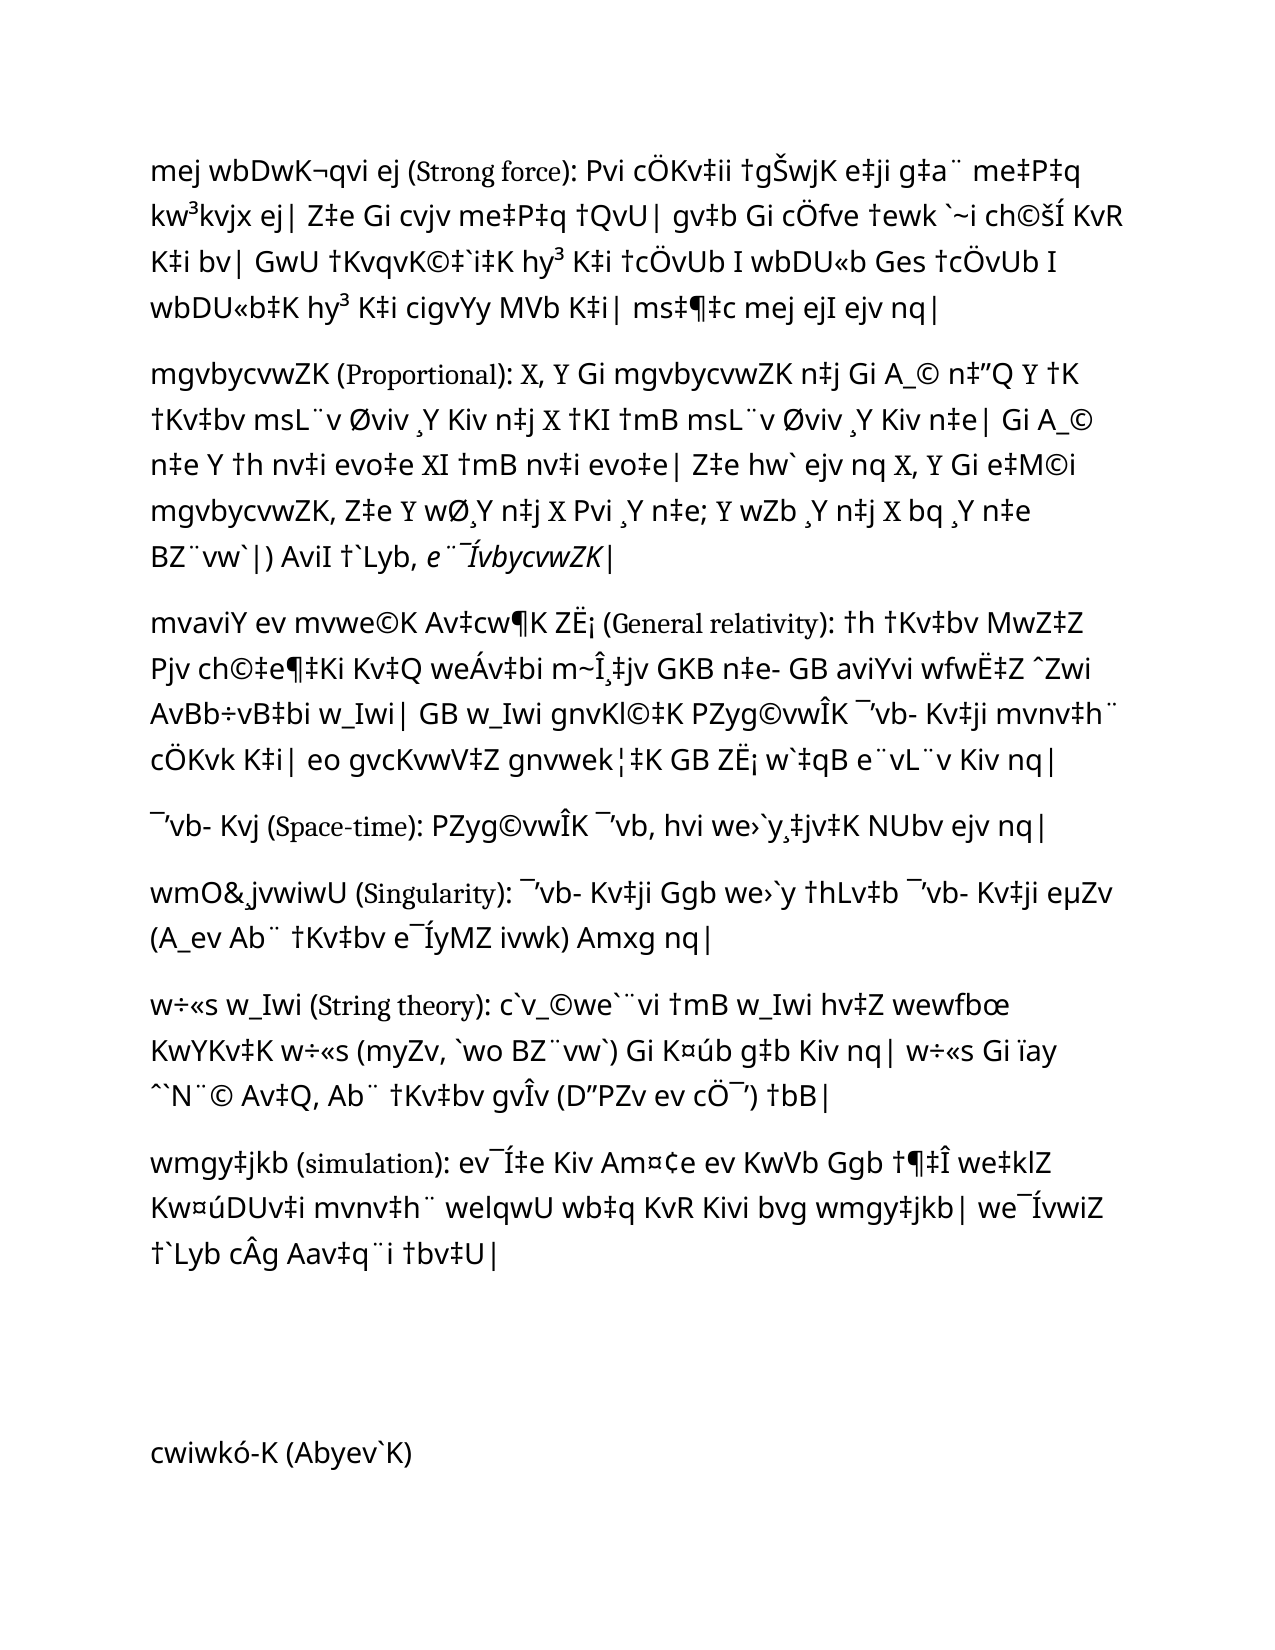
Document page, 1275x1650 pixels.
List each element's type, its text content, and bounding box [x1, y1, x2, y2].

text ¯’vb- Kvj (Space-time): PZyg©vwÎK ¯’vb, hvi we›`y¸‡jv‡K NUbv ejv nq| [150, 806, 1125, 845]
text cwiwkó-K (Abyev`K) [150, 1432, 1125, 1472]
text mgvbycvwZK (Proportional): X, Y Gi mgvbycvwZK n‡j Gi A_© n‡”Q Y †K †Kv‡bv msL¨v Øviv ¸Y Kiv n‡j X †KI †mB msL¨v Øviv ¸Y Kiv n‡e| Gi A_© n‡e Y †h nv‡i evo‡e XI †mB nv‡i evo‡e| Z‡e hw` ejv nq X, Y Gi e‡M©i mgvbycvwZK, Z‡e Y wØ¸Y n‡j X Pvi ¸Y n‡e; Y wZb ¸Y n‡j X bq ¸Y n‡e BZ¨vw`|) AviI †`Lyb, e¨¯ÍvbycvwZK| [150, 353, 1125, 576]
text w÷«s w_Iwi (String theory): c`v_©we`¨vi †mB w_Iwi hv‡Z wewfbœ KwYKv‡K w÷«s (myZv, `wo BZ¨vw`) Gi K¤úb g‡b Kiv nq| w÷«s Gi ïay ˆ`N¨© Av‡Q, Ab¨ †Kv‡bv gvÎv (D”PZv ev cÖ¯’) †bB| [150, 984, 1125, 1115]
text wmO&¸jvwiwU (Singularity): ¯’vb- Kv‡ji Ggb we›`y †hLv‡b ¯’vb- Kv‡ji eµZv (A_ev Ab¨ †Kv‡bv e¯ÍyMZ ivwk) Amxg nq| [150, 872, 1125, 957]
text mvaviY ev mvwe©K Av‡cw¶K ZË¡ (General relativity): †h †Kv‡bv MwZ‡Z Pjv ch©‡e¶‡Ki Kv‡Q weÁv‡bi m~Î¸‡jv GKB n‡e- GB aviYvi wfwË‡Z ˆZwi AvBb÷vB‡bi w_Iwi| GB w_Iwi gnvKl©‡K PZyg©vwÎK ¯’vb- Kv‡ji mvnv‡h¨ cÖKvk K‡i| eo gvcKvwV‡Z gnvwek¦‡K GB ZË¡ w`‡qB e¨vL¨v Kiv nq| [150, 602, 1125, 779]
text mej wbDwK¬qvi ej (Strong force): Pvi cÖKv‡ii †gŠwjK e‡ji g‡a¨ me‡P‡q kw³kvjx ej| Z‡e Gi cvj­v me‡P‡q †QvU| gv‡b Gi cÖfve †ewk `~i ch©šÍ KvR K‡i bv| GwU †KvqvK©‡`i‡K hy³ K‡i †cÖvUb I wbDU«b Ges †cÖvUb I wbDU«b‡K hy³ K‡i cigvYy MVb K‡i| ms‡¶‡c mej ejI ejv nq| [150, 150, 1125, 327]
